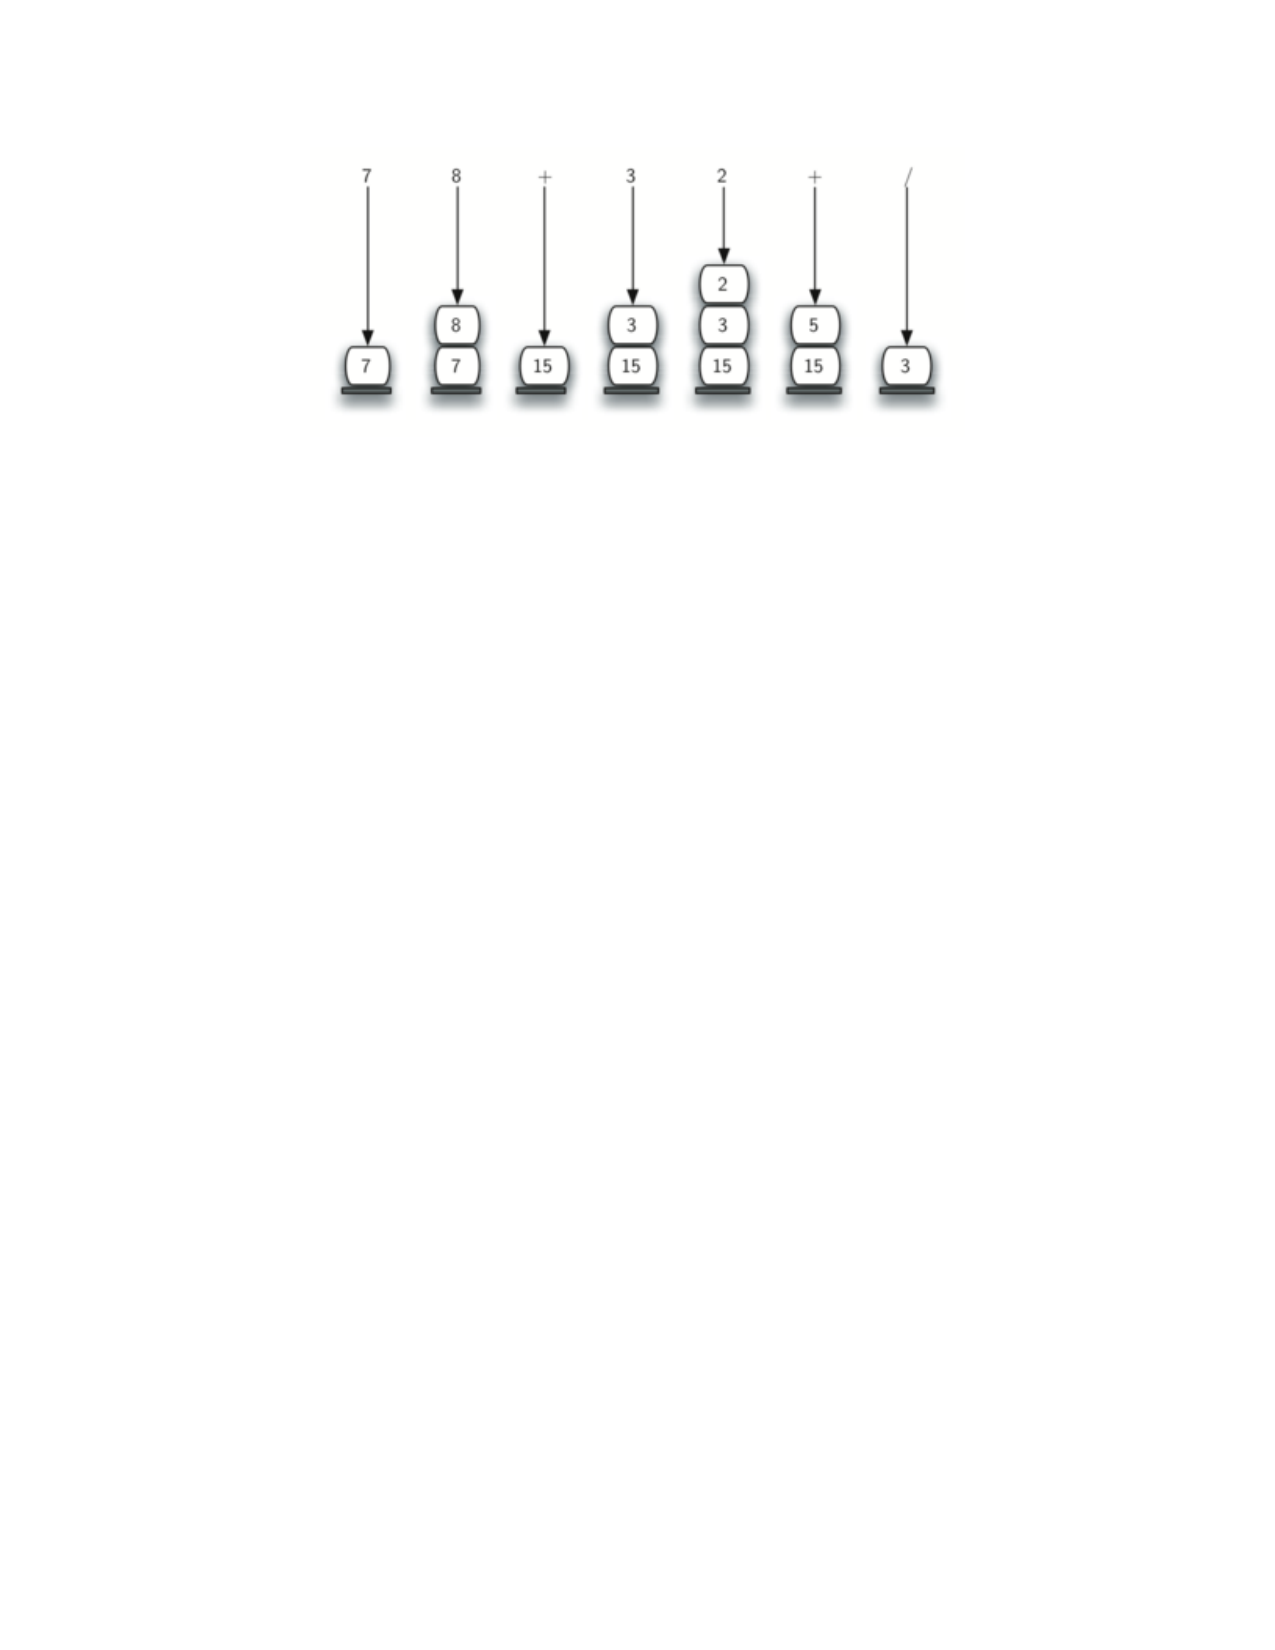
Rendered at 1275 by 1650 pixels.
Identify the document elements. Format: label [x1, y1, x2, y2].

picture [309, 147, 966, 437]
